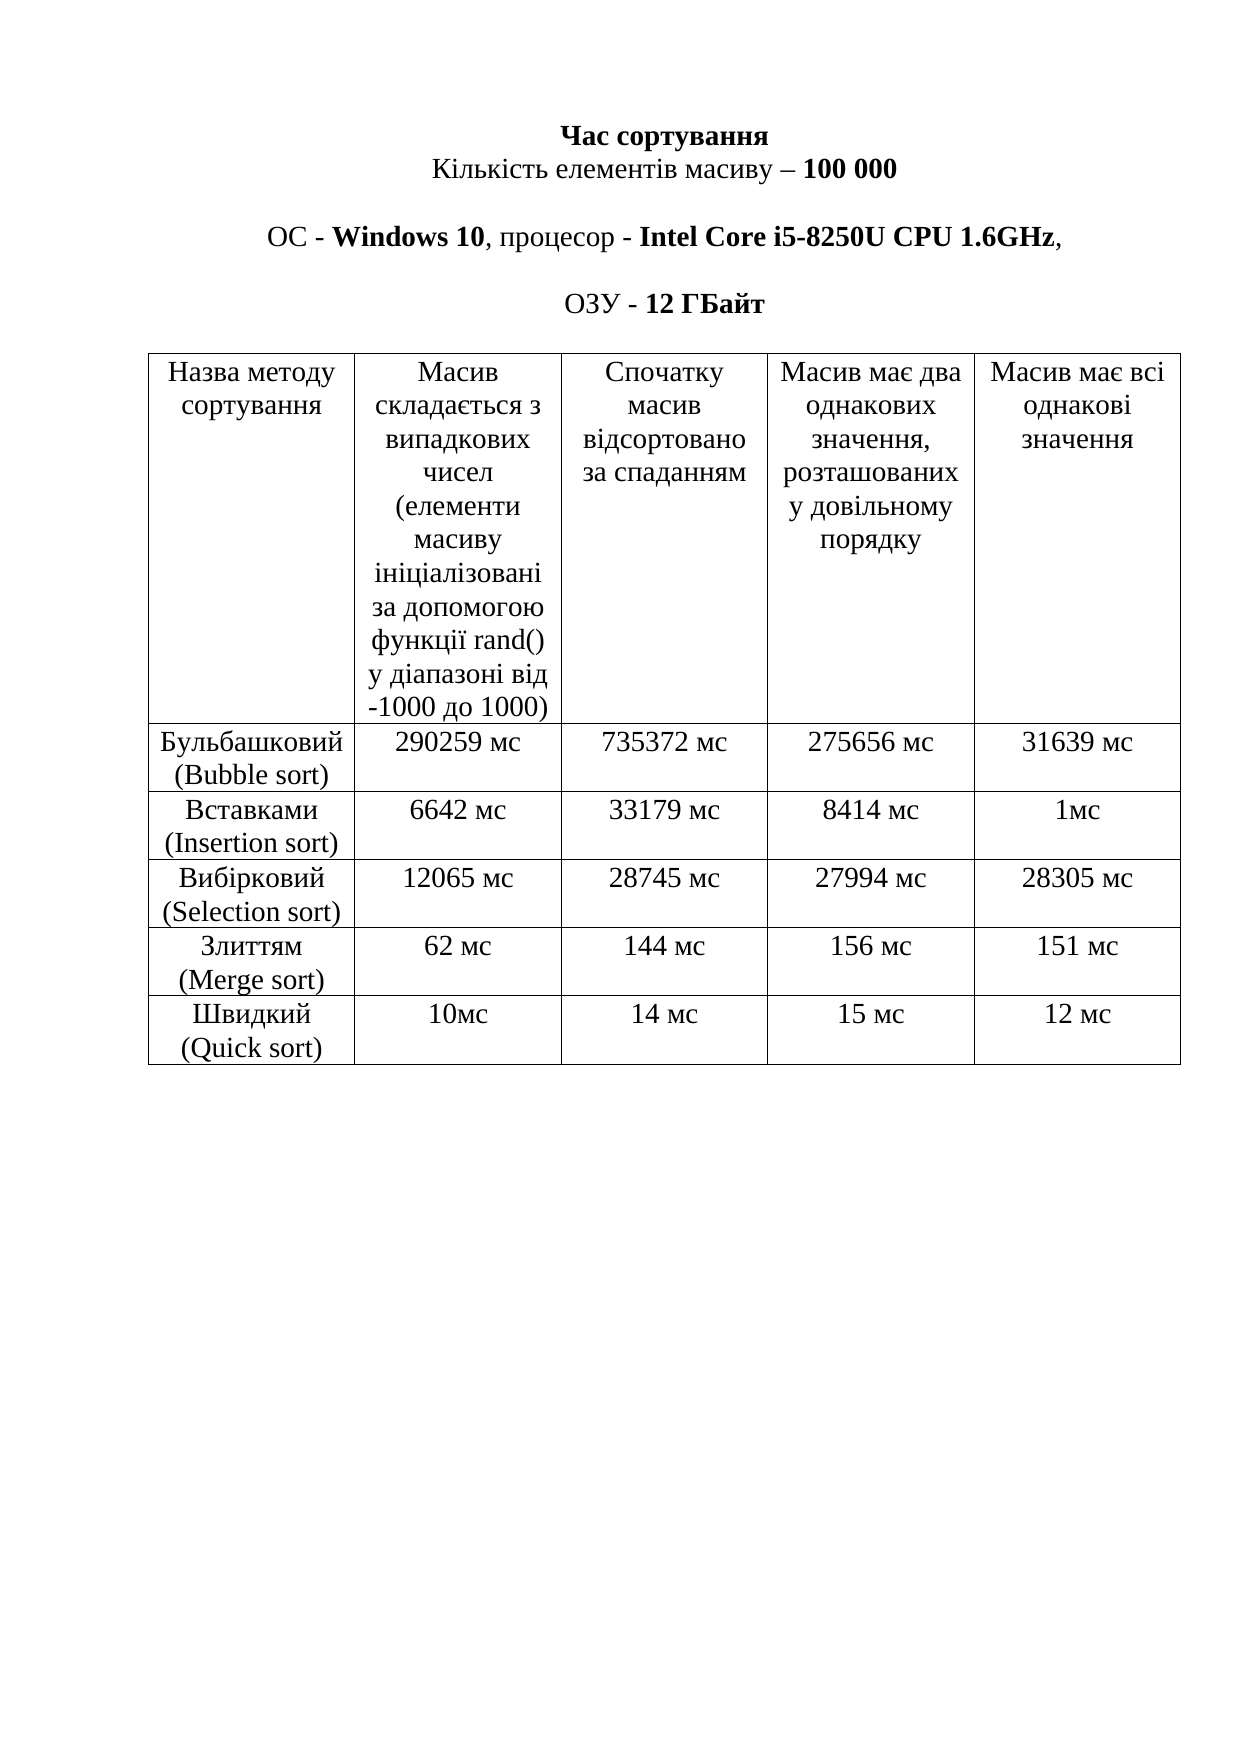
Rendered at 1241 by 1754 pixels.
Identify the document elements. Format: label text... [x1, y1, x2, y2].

table_cell 15 мс [768, 996, 974, 1063]
table_cell 290259 мс [355, 724, 561, 791]
table_header Масив має два однакових значення, розташованих у довільному порядку [768, 354, 974, 723]
table_cell 31639 мс [975, 724, 1180, 791]
table_cell 14 мс [562, 996, 767, 1063]
table_cell Швидкий (Quick sort) [149, 996, 354, 1063]
table_cell Злиттям (Merge sort) [149, 928, 354, 995]
table_cell 156 мс [768, 928, 974, 995]
table_cell Вставками (Insertion sort) [149, 792, 354, 859]
table_cell Вибірковий (Selection sort) [149, 860, 354, 927]
table_header Спочатку масив відсортовано за спаданням [562, 354, 767, 723]
table_header Масив складається з випадкових чисел (елементи масиву ініціалізовані за допомогою функції rand() у діапазоні від -1000 до 1000) [355, 354, 561, 723]
text ОС - Windows 10, процесор - Intel Core i5-8250U CPU 1.6GHz, [148, 219, 1181, 252]
text ОЗУ - 12 ГБайт [148, 286, 1181, 319]
table_cell 275656 мс [768, 724, 974, 791]
table_cell 8414 мс [768, 792, 974, 859]
table_header Масив має всі однакові значення [975, 354, 1180, 723]
table_cell 735372 мс [562, 724, 767, 791]
table_header Назва методу сортування [149, 354, 354, 723]
table_cell 62 мс [355, 928, 561, 995]
table_cell 151 мс [975, 928, 1180, 995]
text Кількість елементів масиву – 100 000 [148, 152, 1181, 185]
table_cell 12065 мс [355, 860, 561, 927]
table_cell Бульбашковий (Bubble sort) [149, 724, 354, 791]
table_cell 27994 мс [768, 860, 974, 927]
table_cell 12 мс [975, 996, 1180, 1063]
table_cell 28305 мс [975, 860, 1180, 927]
table_cell 1мс [975, 792, 1180, 859]
table_cell 10мс [355, 996, 561, 1063]
table_cell 6642 мс [355, 792, 561, 859]
text Час сортування [148, 118, 1181, 152]
table_cell 144 мс [562, 928, 767, 995]
table_cell 33179 мс [562, 792, 767, 859]
table_cell 28745 мс [562, 860, 767, 927]
